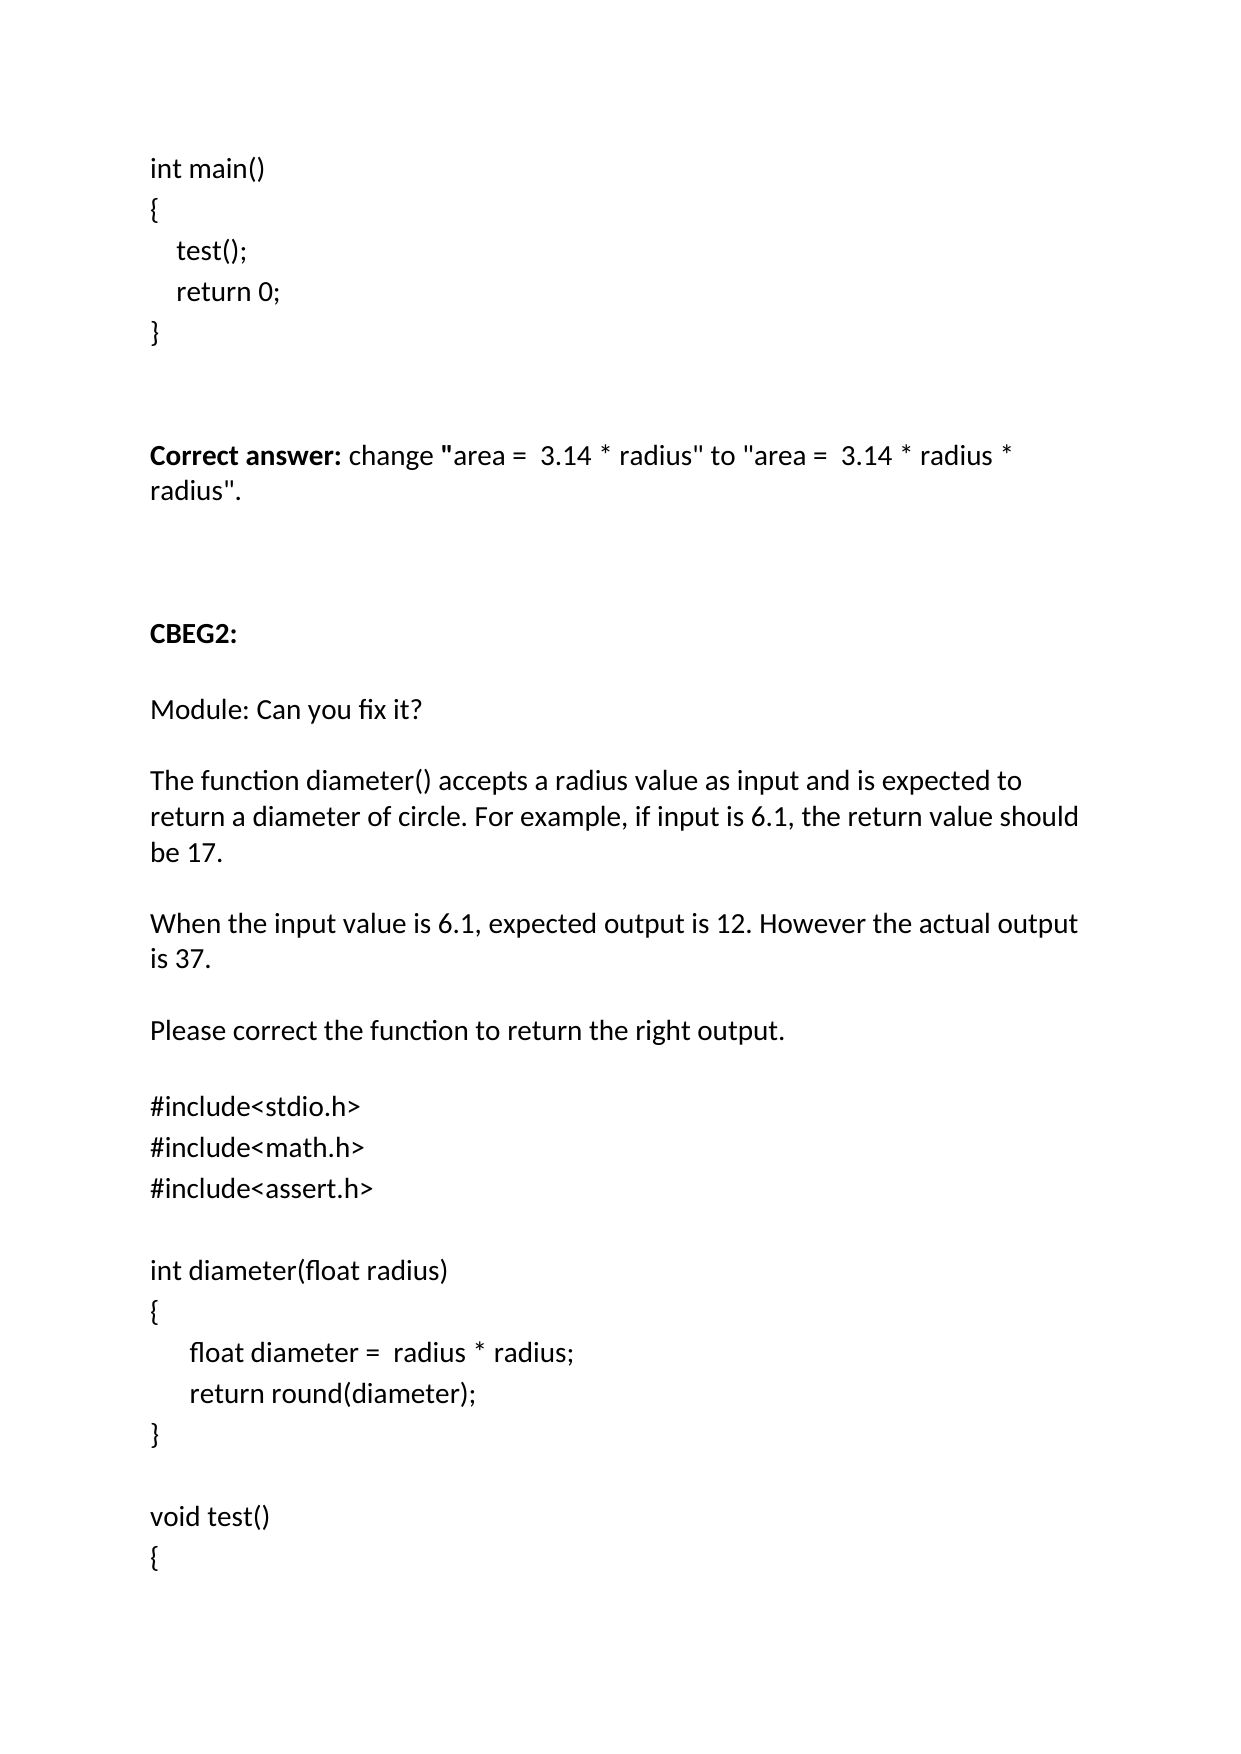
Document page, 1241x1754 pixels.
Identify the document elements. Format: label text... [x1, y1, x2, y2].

text When the input value is 6.1, expected output is 12. However the actual output is 37. [150, 905, 1090, 976]
text #include<stdio.h> [150, 1088, 1090, 1124]
text Correct answer: change "area = 3.14 * radius" to "area = 3.14 * radius * radius". [150, 437, 1090, 508]
text int main() [150, 150, 1090, 186]
text } [150, 1416, 1090, 1452]
text return 0; [150, 273, 1090, 308]
text #include<assert.h> [150, 1170, 1090, 1206]
text } [150, 314, 1090, 349]
text { [150, 191, 1090, 227]
text Please correct the function to return the right output. [150, 1012, 1090, 1047]
text #include<math.h> [150, 1129, 1090, 1165]
text { [150, 1539, 1090, 1574]
text Module: Can you fix it? [150, 691, 1090, 727]
text CBEG2: [150, 615, 1090, 650]
text void test() [150, 1498, 1090, 1533]
text The function diameter() accepts a radius value as input and is expected to return a diameter of circle. For example, if input is 6.1, the return value should be 17. [150, 762, 1090, 869]
text test(); [150, 232, 1090, 267]
text float diameter = radius * radius; [150, 1334, 1090, 1370]
text { [150, 1293, 1090, 1329]
text return round(diameter); [150, 1375, 1090, 1411]
text int diameter(float radius) [150, 1252, 1090, 1288]
